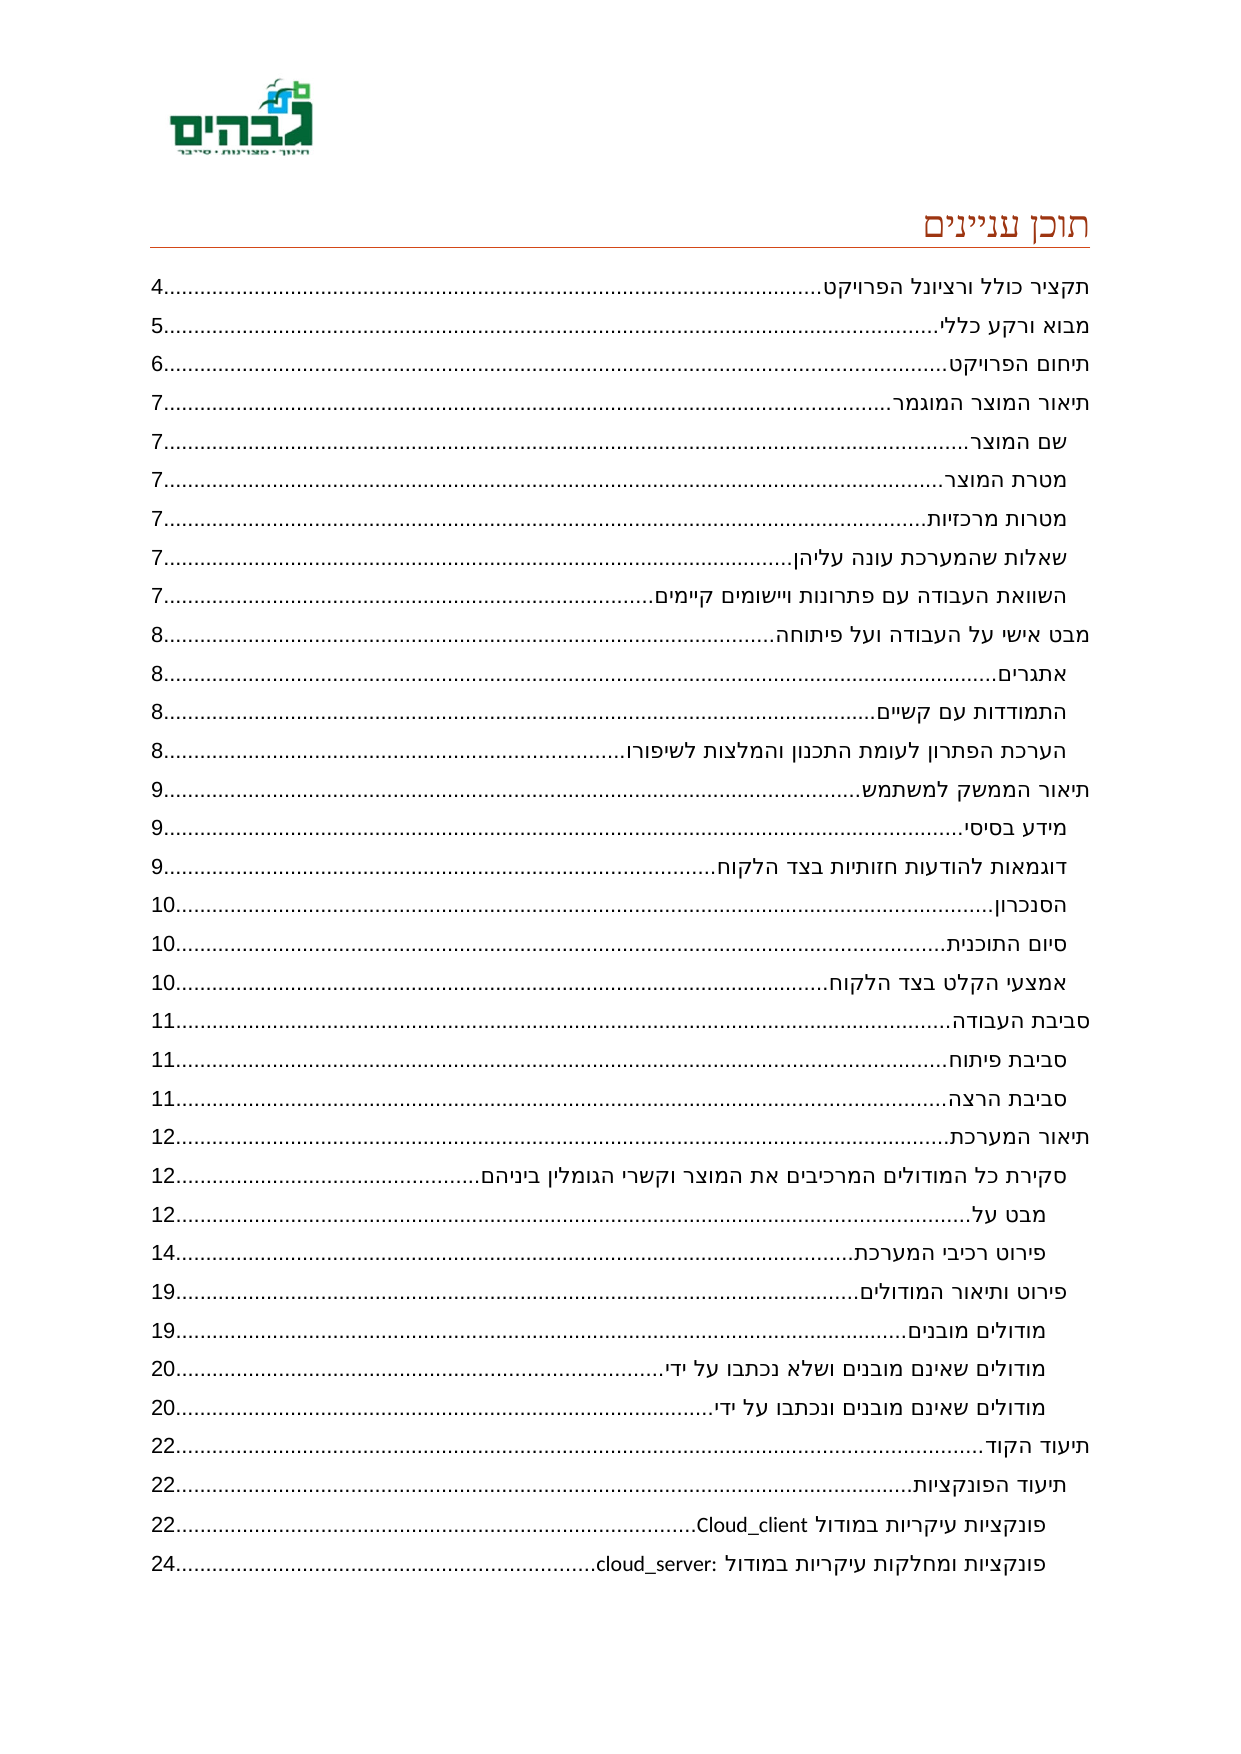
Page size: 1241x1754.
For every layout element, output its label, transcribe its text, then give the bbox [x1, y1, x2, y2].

text תיאור המערכת 12 [150, 1124, 1090, 1150]
text סיום התוכנית 10 [150, 931, 1067, 957]
text סביבת פיתוח 11 [150, 1047, 1067, 1073]
text תיאור הממשק למשתמש 9 [150, 776, 1090, 802]
text פונקציות עיקריות במודול Cloud_client 22 [150, 1511, 1046, 1537]
text תיחום הפרויקט 6 [150, 351, 1090, 377]
text מטרת המוצר 7 [150, 467, 1067, 493]
text פירוט ותיאור המודולים 19 [150, 1279, 1067, 1304]
text תיעוד הפונקציות 22 [150, 1472, 1067, 1498]
text מטרות מרכזיות 7 [150, 506, 1067, 532]
text הערכת הפתרון לעומת התכנון והמלצות לשיפורו 8 [150, 738, 1067, 763]
text תקציר כולל ורציונל הפרויקט 4 [150, 274, 1090, 300]
text אתגרים 8 [150, 661, 1067, 686]
text מידע בסיסי 9 [150, 815, 1067, 841]
text מבוא ורקע כללי 5 [150, 313, 1090, 338]
text התמודדות עם קשיים 8 [150, 699, 1067, 725]
text שם המוצר 7 [150, 429, 1067, 454]
text מבט אישי על העבודה ועל פיתוחה 8 [150, 622, 1090, 648]
subtitle תוכן עניינים [150, 202, 1090, 247]
text השוואת העבודה עם פתרונות ויישומים קיימים 7 [150, 583, 1067, 609]
text תיאור המוצר המוגמר 7 [150, 390, 1090, 416]
text הסנכרון 10 [150, 892, 1067, 918]
text מודולים שאינם מובנים ושלא נכתבו על ידי 20 [150, 1356, 1046, 1382]
text מודולים מובנים 19 [150, 1317, 1046, 1343]
text פונקציות ומחלקות עיקריות במודול cloud_server: 24 [150, 1550, 1046, 1577]
text פירוט רכיבי המערכת 14 [150, 1240, 1046, 1266]
text סקירת כל המודולים המרכיבים את המוצר וקשרי הגומלין ביניהם 12 [150, 1163, 1067, 1189]
text דוגמאות להודעות חזותיות בצד הלקוח 9 [150, 854, 1067, 879]
text אמצעי הקלט בצד הלקוח 10 [150, 970, 1067, 995]
text מבט על 12 [150, 1202, 1046, 1227]
text תיעוד הקוד 22 [150, 1433, 1090, 1459]
text סביבת הרצה 11 [150, 1086, 1067, 1111]
text מודולים שאינם מובנים ונכתבו על ידי 20 [150, 1395, 1046, 1421]
text שאלות שהמערכת עונה עליהן 7 [150, 544, 1067, 570]
text סביבת העבודה 11 [150, 1008, 1090, 1034]
